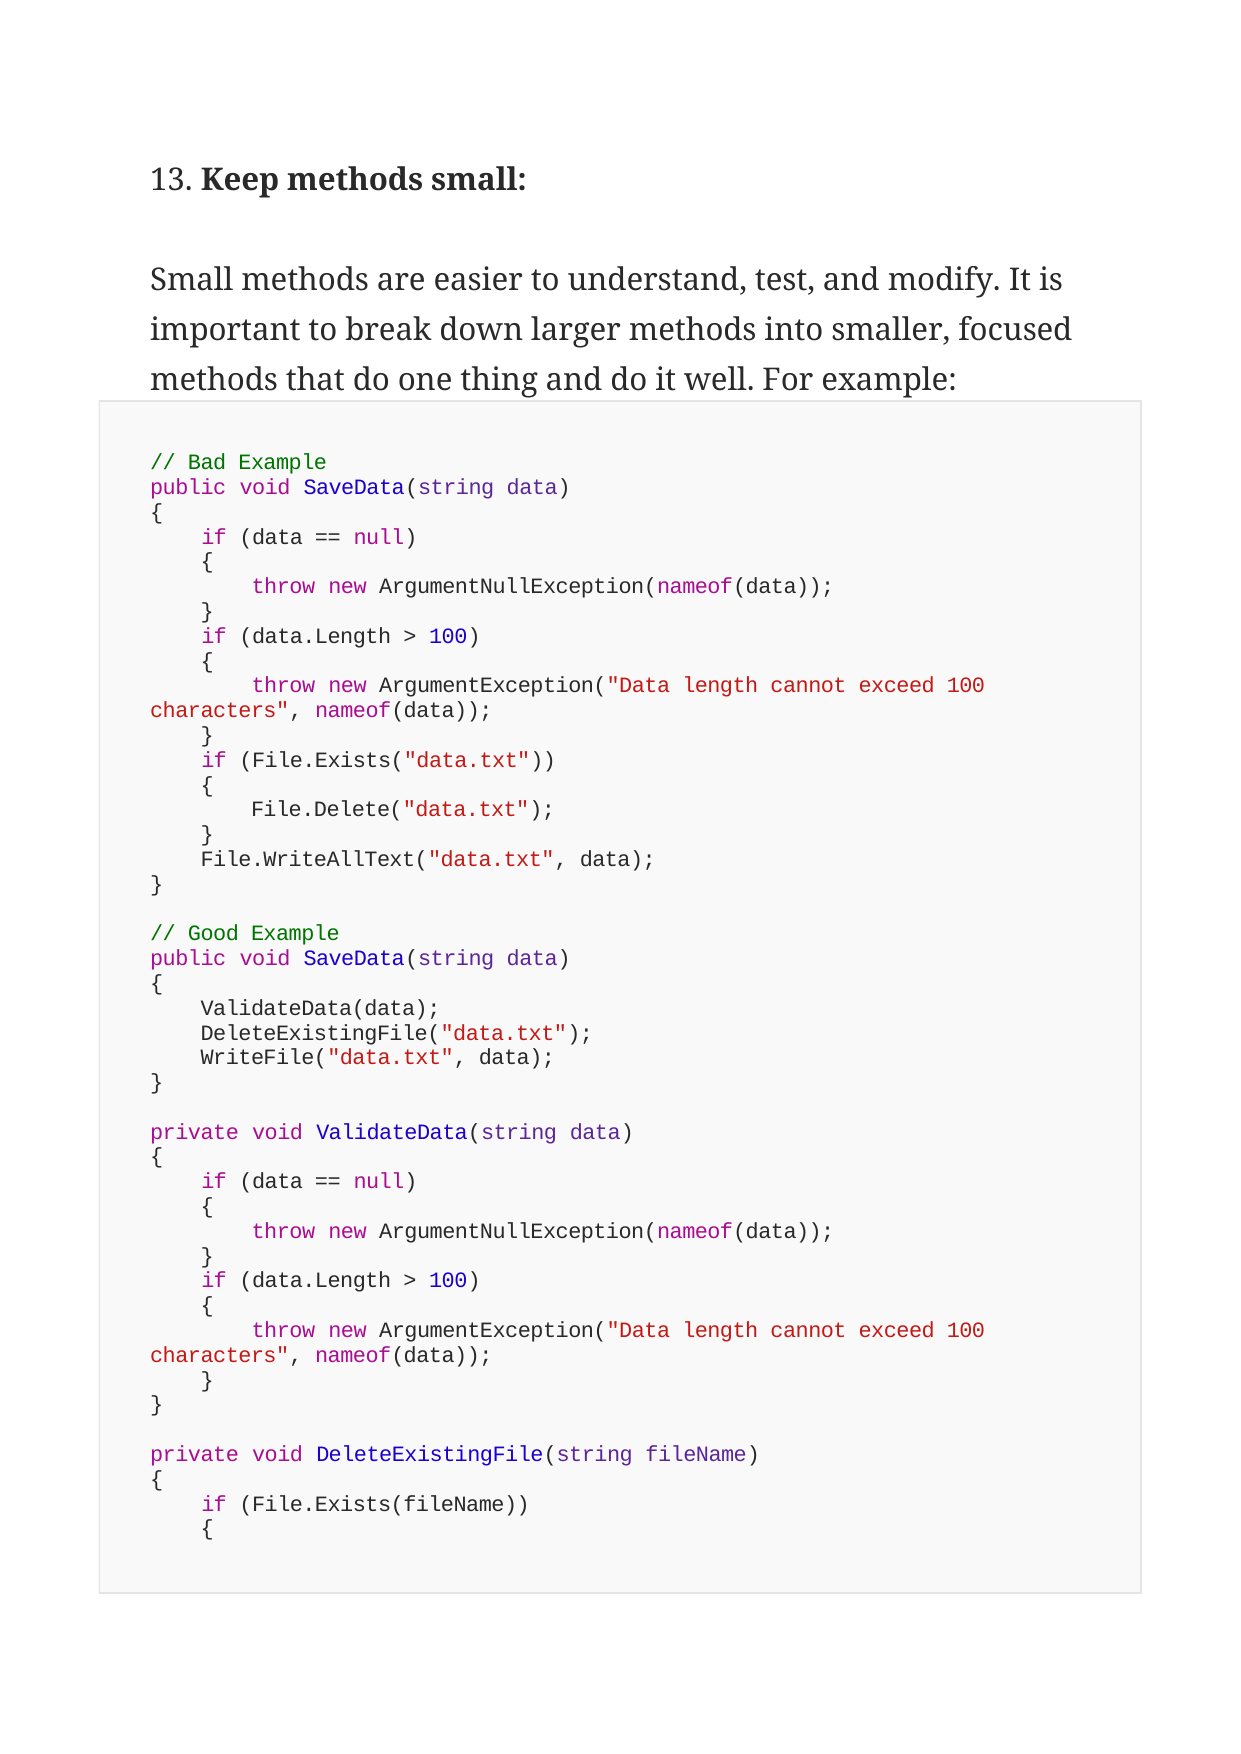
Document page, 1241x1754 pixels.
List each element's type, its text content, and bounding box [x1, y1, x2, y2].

text 13. Keep methods small: [150, 150, 1090, 200]
text Small methods are easier to understand, test, and modify. It is important to break down larger methods into smaller, focused methods that do one thing and do it well. For example: [150, 250, 1090, 400]
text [100, 402, 1140, 1592]
